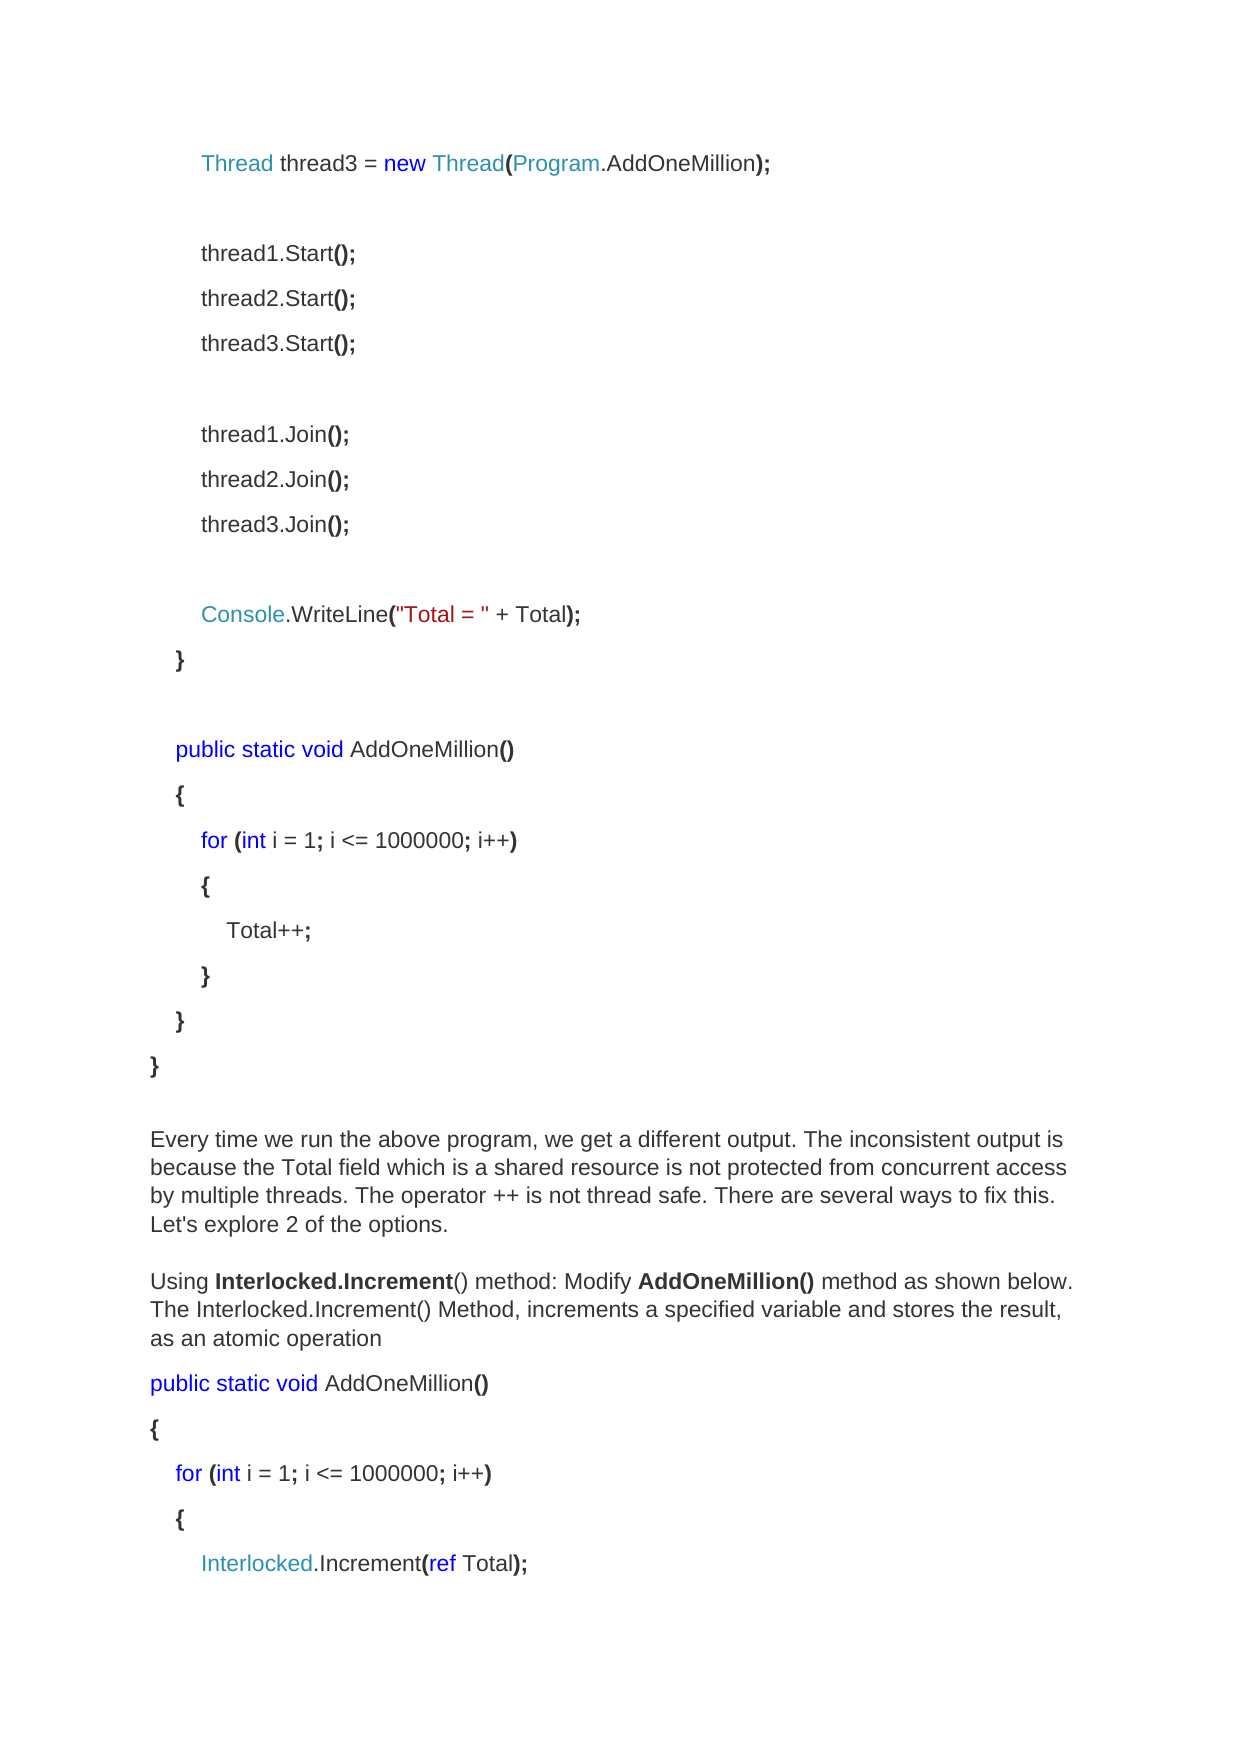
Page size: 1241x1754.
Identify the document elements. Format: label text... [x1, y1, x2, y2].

text public static void AddOneMillion() [150, 736, 1090, 763]
text { [150, 781, 1090, 808]
text thread2.Start(); [150, 285, 1090, 312]
text Thread thread3 = new Thread(Program.AddOneMillion); [150, 150, 1090, 176]
text public static void AddOneMillion() [150, 1370, 1090, 1396]
text } [150, 1052, 1090, 1078]
text thread2.Join(); [150, 466, 1090, 492]
text } [150, 962, 1090, 988]
text Console.WriteLine("Total = " + Total); [150, 601, 1090, 627]
text { [150, 872, 1090, 898]
text } [150, 1007, 1090, 1033]
text Total++; [150, 917, 1090, 943]
text thread3.Join(); [150, 511, 1090, 537]
text thread1.Start(); [150, 240, 1090, 267]
text { [150, 1505, 1090, 1531]
text thread1.Join(); [150, 421, 1090, 447]
text } [150, 646, 1090, 672]
text thread3.Start(); [150, 330, 1090, 357]
text for (int i = 1; i <= 1000000; i++) [150, 827, 1090, 853]
text Interlocked.Increment(ref Total); [150, 1550, 1090, 1577]
text { [150, 1415, 1090, 1441]
text for (int i = 1; i <= 1000000; i++) [150, 1460, 1090, 1486]
text Every time we run the above program, we get a different output. The inconsistent output is because the Total field which is a shared resource is not protected from concurrent access by multiple threads. The operator ++ is not thread safe. There are several ways to fix this. Let's explore 2 of the options. Using Interlocked.Increment() method: Modify AddOneMillion() method as shown below. The Interlocked.Increment() Method, increments a specified variable and stores the result, as an atomic operation [150, 1097, 1090, 1351]
